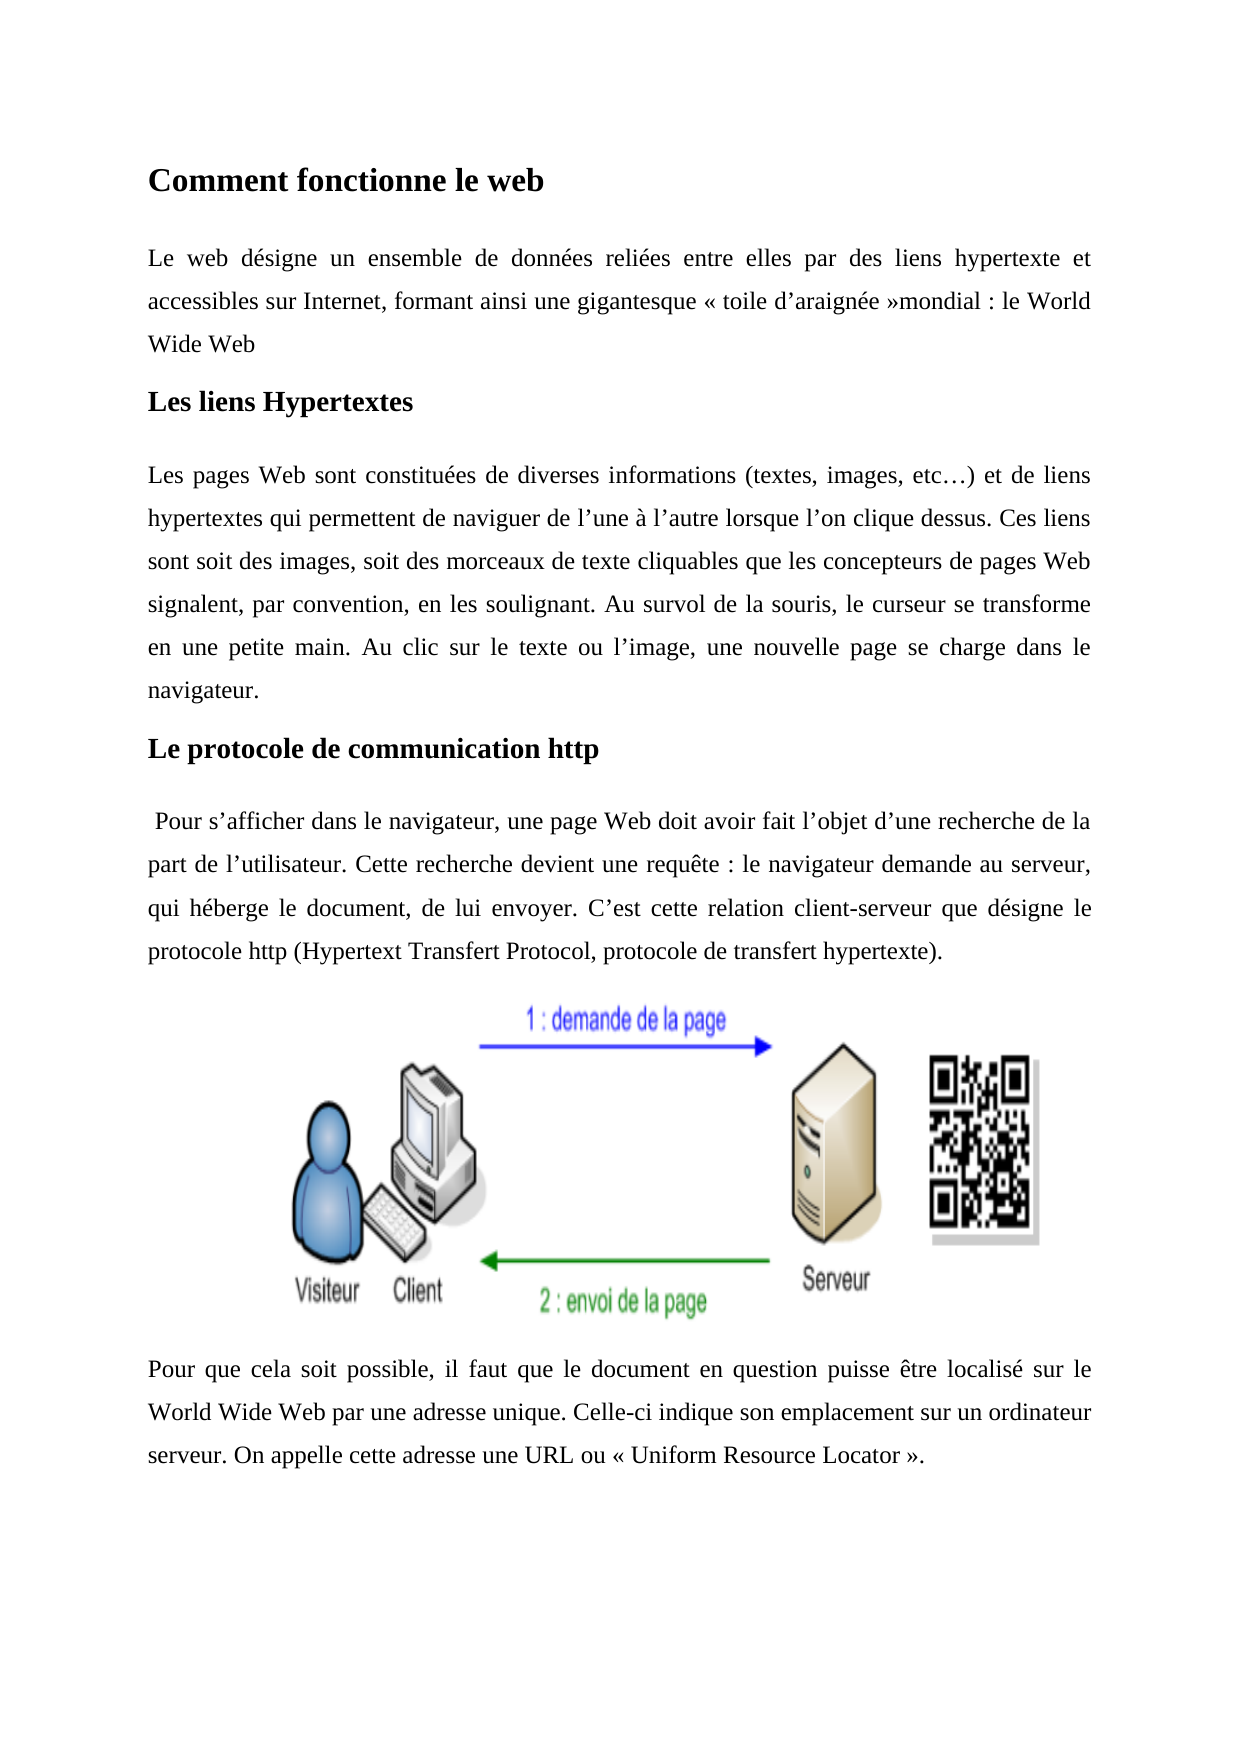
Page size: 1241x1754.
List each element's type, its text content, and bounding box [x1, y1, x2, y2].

text Le protocole de communication http [148, 731, 1093, 764]
text Les pages Web sont constituées de diverses informations (textes, images, etc…) et de liens hypertextes qui permettent de naviguer de l’une à l’autre lorsque l’on clique dessus. Ces liens sont soit des images, soit des morceaux de texte cliquables que les concepteurs de pages Web signalent, par convention, en les soulignant. Au survol de la souris, le curseur se transforme en une petite main. Au clic sur le texte ou l’image, une nouvelle page se charge dans le navigateur. [148, 460, 1093, 704]
text Comment fonctionne le web [148, 160, 1093, 198]
text Le web désigne un ensemble de données reliées entre elles par des liens hypertexte et accessibles sur Internet, formant ainsi une gigantesque « toile d’araignée »mondial : le World Wide Web [148, 243, 1093, 358]
text Pour s’afficher dans le navigateur, une page Web doit avoir fait l’objet d’une recherche de la part de l’utilisateur. Cette recherche devient une requête : le navigateur demande au serveur, qui héberge le document, de lui envoyer. C’est cette relation client-serveur que désigne le protocole http (Hypertext Transfert Protocol, protocole de transfert hypertexte). [148, 806, 1093, 964]
text Pour que cela soit possible, il faut que le document en question puisse être localisé sur le World Wide Web par une adresse unique. Celle-ci indique son emplacement sur un ordinateur serveur. On appelle cette adresse une URL ou « Uniform Resource Locator ». [148, 1354, 1093, 1469]
picture [147, 991, 1097, 1328]
text Les liens Hypertextes [148, 384, 1093, 418]
